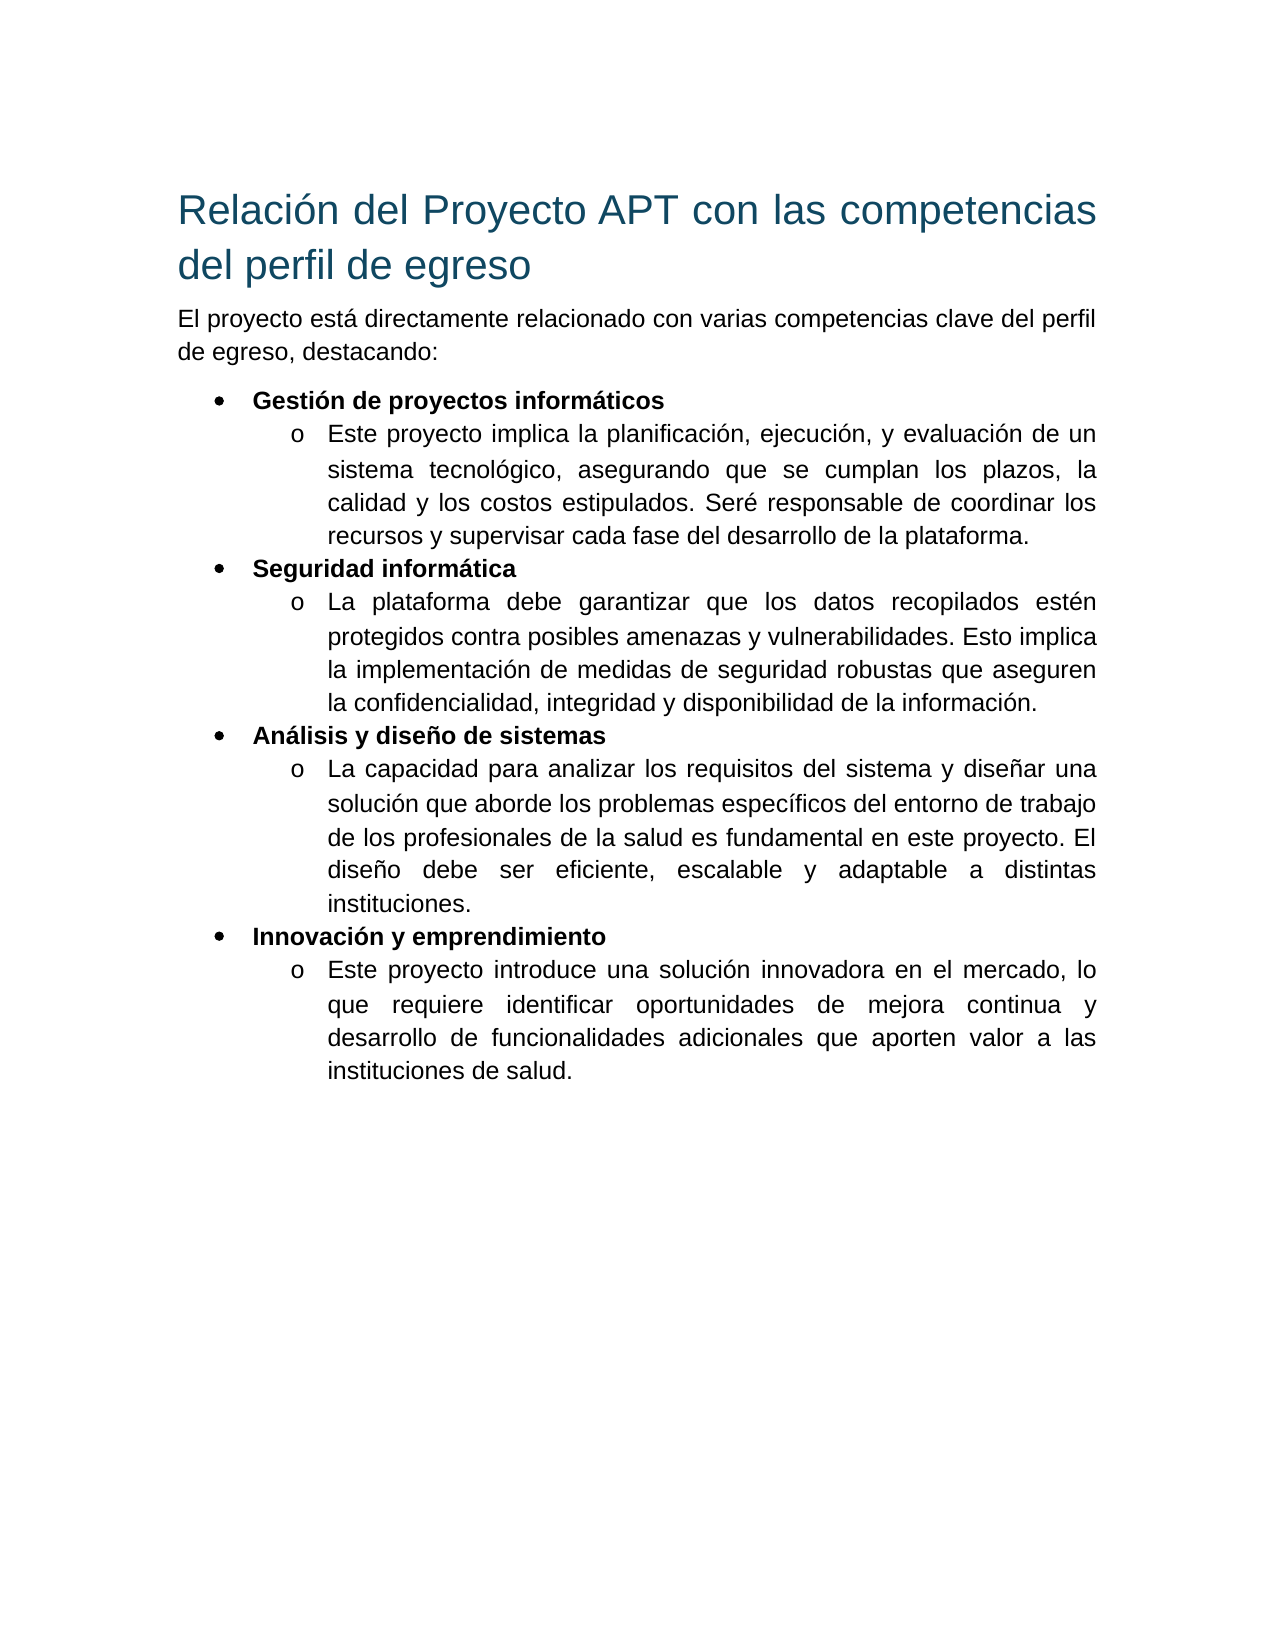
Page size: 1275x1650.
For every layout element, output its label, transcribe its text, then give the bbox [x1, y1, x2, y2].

list Gestión de proyectos informáticos [215, 386, 1098, 415]
subtitle Relación del Proyecto APT con las competencias del perfil de egreso [177, 185, 1098, 288]
list Este proyecto introduce una solución innovadora en el mercado, lo que requiere identificar oportunidades de mejora continua y desarrollo de funcionalidades adicionales que aporten valor a las instituciones de salud. [290, 955, 1098, 1085]
list Este proyecto implica la planificación, ejecución, y evaluación de un sistema tecnológico, asegurando que se cumplan los plazos, la calidad y los costos estipulados. Seré responsable de coordinar los recursos y supervisar cada fase del desarrollo de la plataforma. [290, 419, 1098, 549]
list La capacidad para analizar los requisitos del sistema y diseñar una solución que aborde los problemas específicos del entorno de trabajo de los profesionales de la salud es fundamental en este proyecto. El diseño debe ser eficiente, escalable y adaptable a distintas instituciones. [290, 754, 1098, 917]
text El proyecto está directamente relacionado con varias competencias clave del perfil de egreso, destacando: [177, 304, 1098, 365]
list Innovación y emprendimiento [215, 922, 1098, 950]
list Análisis y diseño de sistemas [215, 721, 1098, 750]
list La plataforma debe garantizar que los datos recopilados estén protegidos contra posibles amenazas y vulnerabilidades. Esto implica la implementación de medidas de seguridad robustas que aseguren la confidencialidad, integridad y disponibilidad de la información. [290, 587, 1098, 717]
list Seguridad informática [215, 554, 1098, 583]
